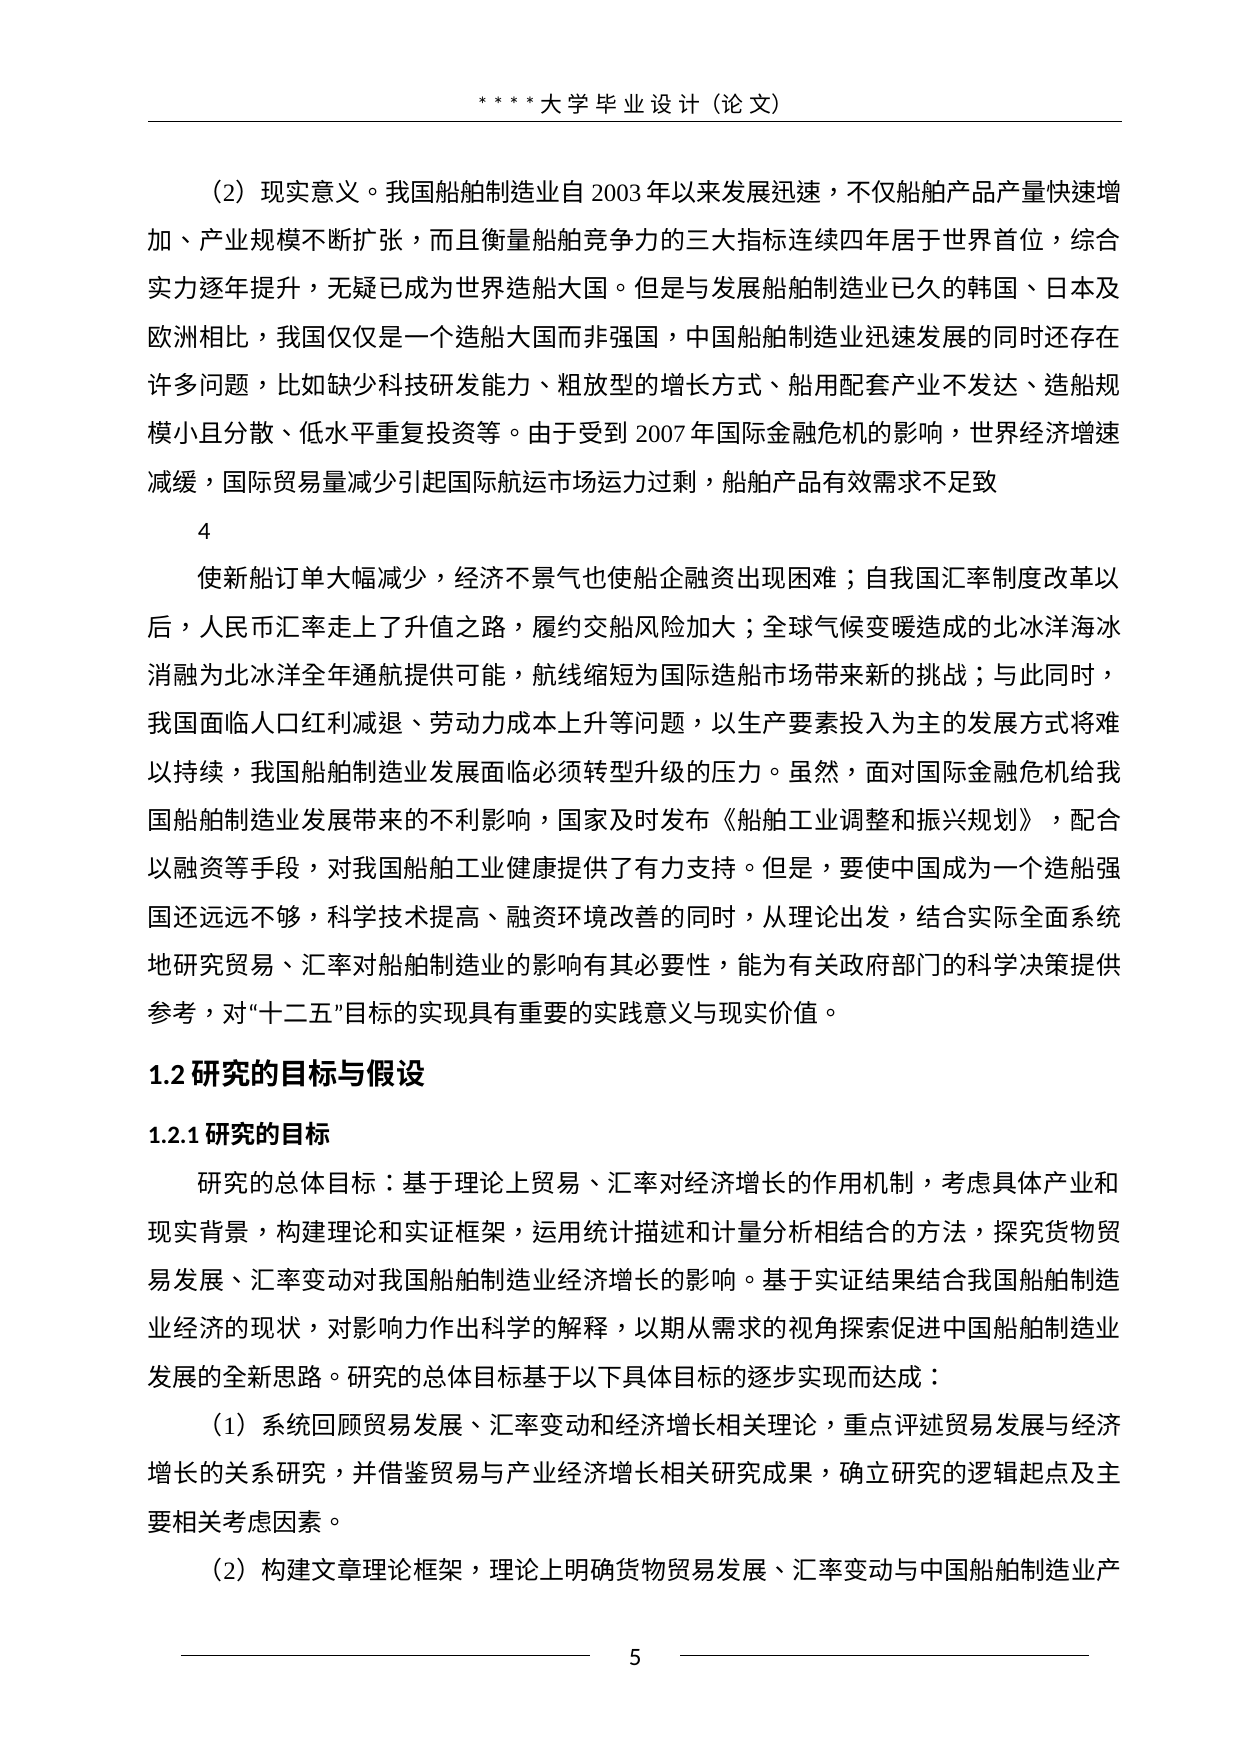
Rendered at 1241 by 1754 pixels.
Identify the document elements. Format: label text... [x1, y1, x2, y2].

text 4 [148, 497, 1122, 546]
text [148, 1537, 1122, 1586]
text （2）现实意义。我国船舶制造业自2003年以来发展迅速，不仅船舶产品产量快速增加、产业规模不断扩张，而且衡量船舶竞争力的三大指标连续四年居于世界首位，综合实力逐年提升，无疑已成为世界造船大国。但是与发展船舶制造业已久的韩国、日本及欧洲相比，我国仅仅是一个造船大国而非强国，中国船舶制造业迅速发展的同时还存在许多问题，比如缺少科技研发能力、粗放型的增长方式、船用配套产业不发达、造船规模小且分散、低水平重复投资等。由于受到2007年国际金融危机的影响，世界经济增速减缓，国际贸易量减少引起国际航运市场运力过剩，船舶产品有效需求不足致 [148, 159, 1122, 497]
text 研究的总体目标：基于理论上贸易、汇率对经济增长的作用机制，考虑具体产业和现实背景，构建理论和实证框架，运用统计描述和计量分析相结合的方法，探究货物贸易发展、汇率变动对我国船舶制造业经济增长的影响。基于实证结果结合我国船舶制造业经济的现状，对影响力作出科学的解释，以期从需求的视角探索促进中国船舶制造业发展的全新思路。研究的总体目标基于以下具体目标的逐步实现而达成： [148, 1151, 1122, 1392]
text 使新船订单大幅减少，经济不景气也使船企融资出现困难；自我国汇率制度改革以后，人民币汇率走上了升值之路，履约交船风险加大；全球气候变暖造成的北冰洋海冰消融为北冰洋全年通航提供可能，航线缩短为国际造船市场带来新的挑战；与此同时，我国面临人口红利减退、劳动力成本上升等问题，以生产要素投入为主的发展方式将难以持续，我国船舶制造业发展面临必须转型升级的压力。虽然，面对国际金融危机给我国船舶制造业发展带来的不利影响，国家及时发布《船舶工业调整和振兴规划》，配合以融资等手段，对我国船舶工业健康提供了有力支持。但是，要使中国成为一个造船强国还远远不够，科学技术提高、融资环境改善的同时，从理论出发，结合实际全面系统地研究贸易、汇率对船舶制造业的影响有其必要性，能为有关政府部门的科学决策提供参考，对“十二五”目标的实现具有重要的实践意义与现实价值。 [148, 546, 1122, 1029]
subtitle 1.2.1 研究的目标 [148, 1117, 1122, 1151]
subtitle 1.2 研究的目标与假设 [148, 1053, 1122, 1093]
text （1）系统回顾贸易发展、汇率变动和经济增长相关理论，重点评述贸易发展与经济增长的关系研究，并借鉴贸易与产业经济增长相关研究成果，确立研究的逻辑起点及主要相关考虑因素。 [148, 1392, 1122, 1537]
